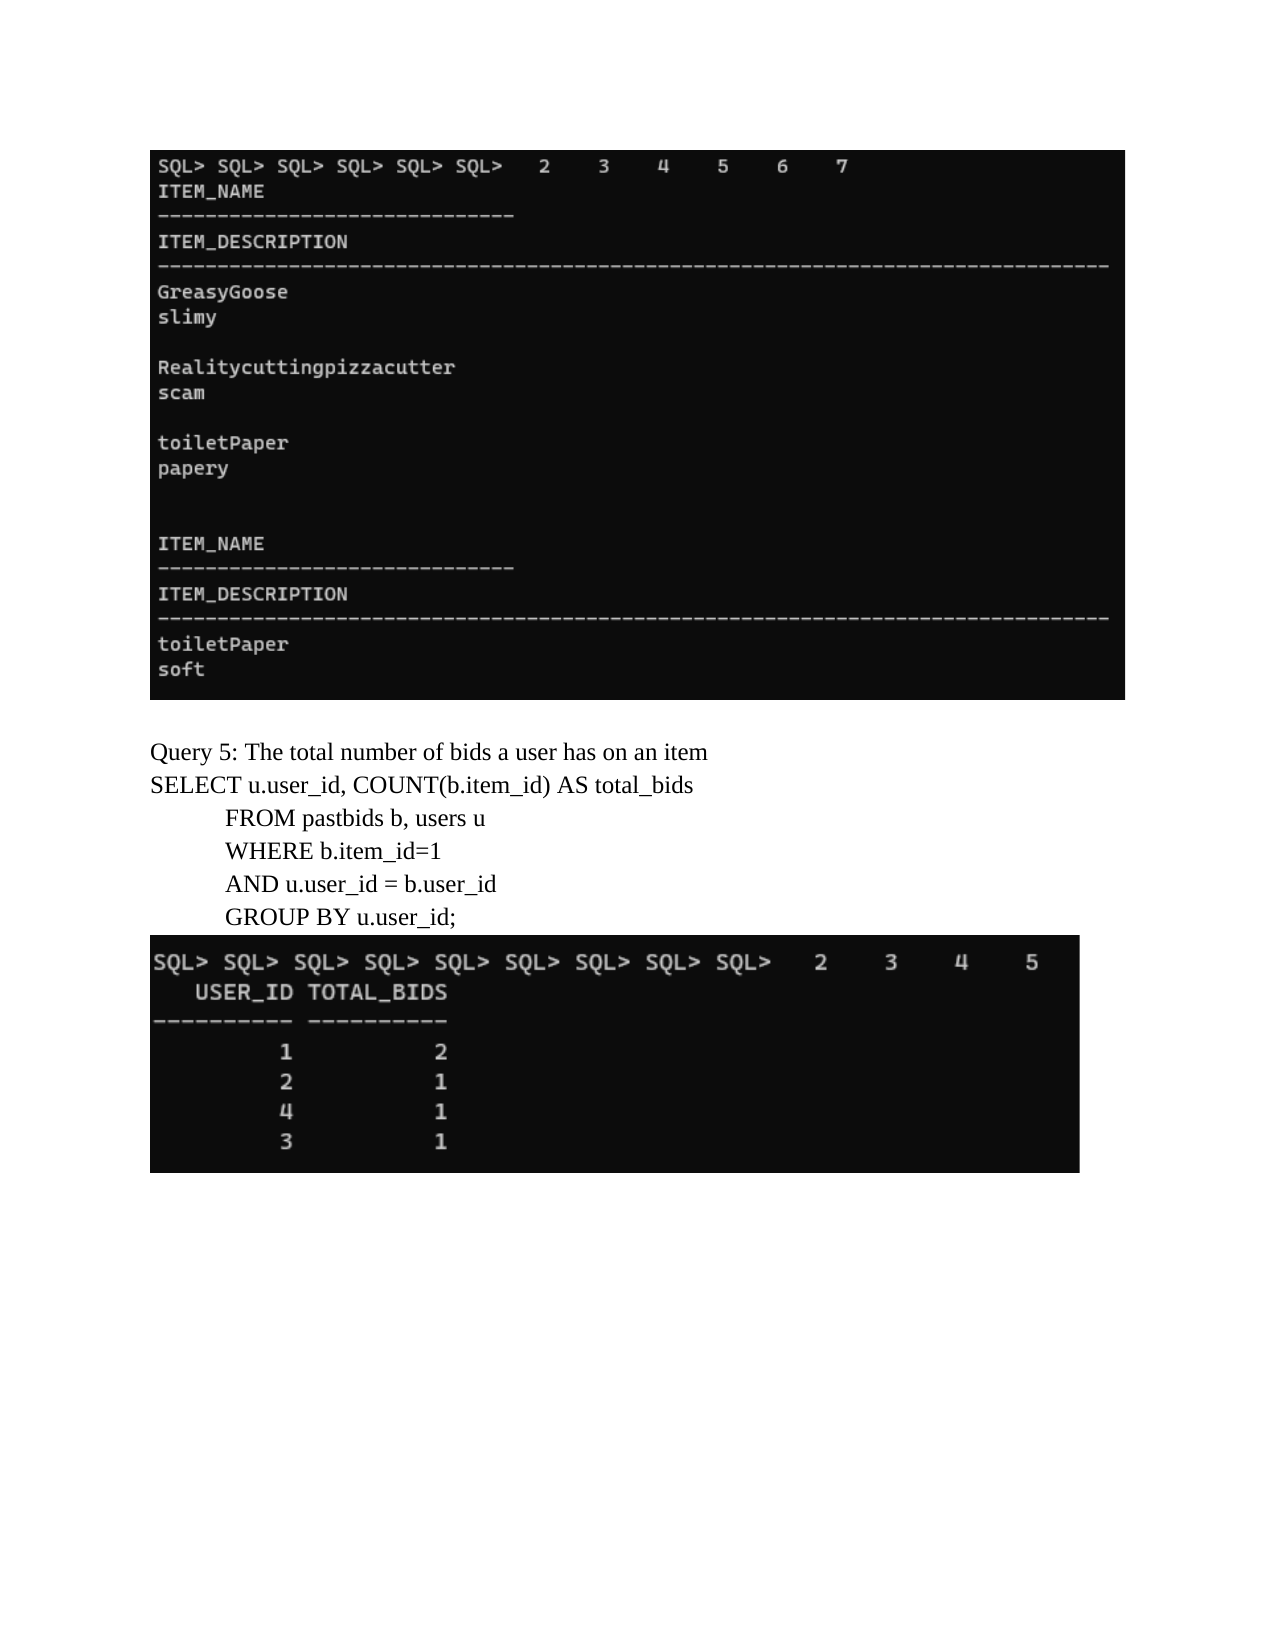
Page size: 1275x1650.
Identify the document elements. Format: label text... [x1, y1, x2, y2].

text GROUP BY u.user_id; [150, 902, 1125, 931]
picture [150, 150, 1125, 700]
picture [150, 935, 1080, 1173]
text AND u.user_id = b.user_id [150, 869, 1125, 898]
text WHERE b.item_id=1 [150, 836, 1125, 865]
text FROM pastbids b, users u [150, 803, 1125, 832]
text SELECT u.user_id, COUNT(b.item_id) AS total_bids [150, 770, 1125, 799]
text Query 5: The total number of bids a user has on an item [150, 737, 1125, 766]
